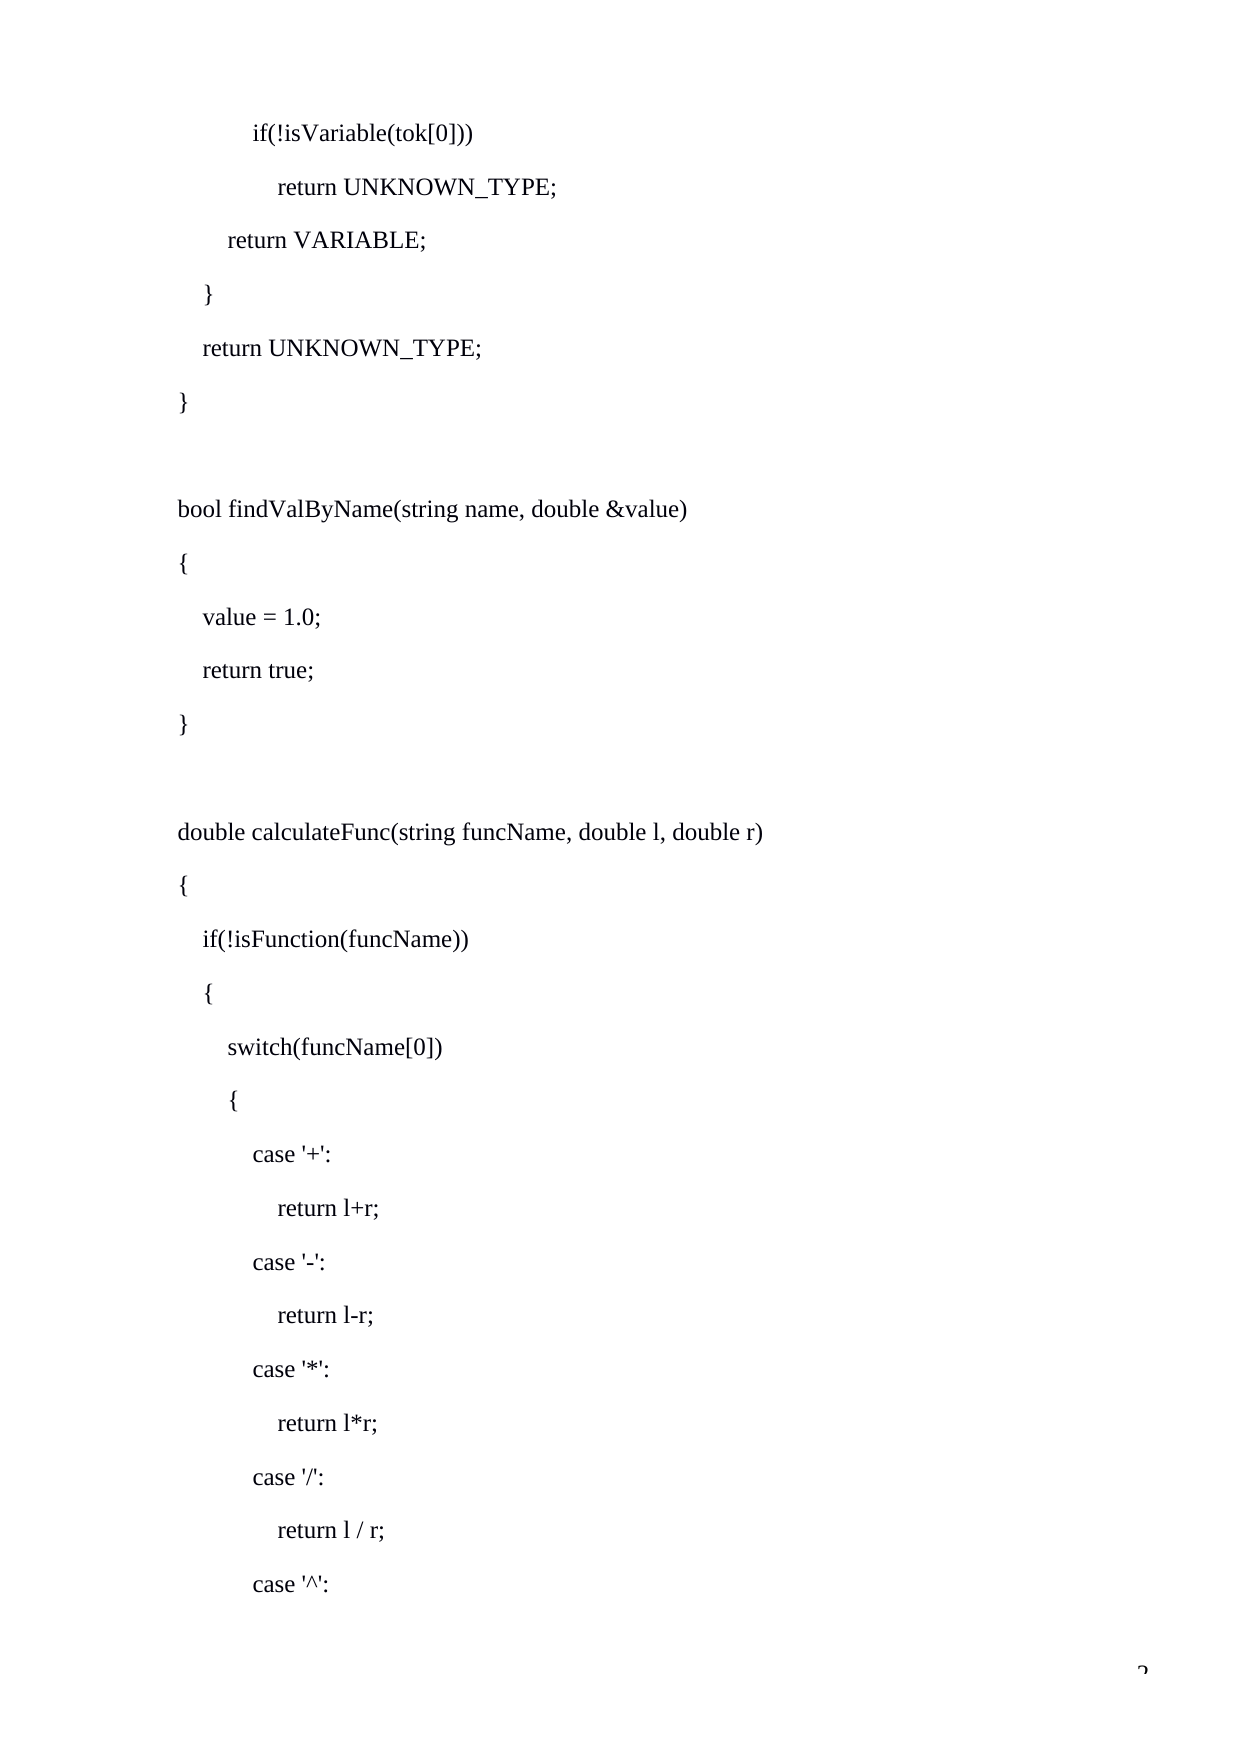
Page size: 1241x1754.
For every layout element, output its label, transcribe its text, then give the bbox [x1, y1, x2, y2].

text bool findValByName(string name, double &value) [177, 494, 1152, 523]
text { [177, 871, 1152, 899]
text return UNKNOWN_TYPE; [177, 333, 1152, 362]
text return l-r; [177, 1301, 1152, 1329]
text return l*r; [177, 1408, 1152, 1437]
text double calculateFunc(string funcName, double l, double r) [177, 817, 1152, 846]
text { [177, 978, 1152, 1007]
text } [177, 709, 1152, 738]
text case '*': [177, 1354, 1152, 1383]
text switch(funcName[0]) [177, 1032, 1152, 1061]
text value = 1.0; [177, 602, 1152, 631]
text case '/': [177, 1462, 1152, 1491]
text } [177, 387, 1152, 416]
text if(!isVariable(tok[0])) [177, 118, 1152, 147]
text return UNKNOWN_TYPE; [177, 172, 1152, 201]
text return VARIABLE; [177, 226, 1152, 254]
text case '^': [177, 1569, 1152, 1598]
text if(!isFunction(funcName)) [177, 924, 1152, 953]
text } [177, 279, 1152, 308]
text case '+': [177, 1139, 1152, 1168]
text { [177, 1086, 1152, 1114]
text case '-': [177, 1247, 1152, 1276]
text return l / r; [177, 1516, 1152, 1544]
text { [177, 548, 1152, 577]
text return l+r; [177, 1193, 1152, 1222]
text return true; [177, 656, 1152, 684]
